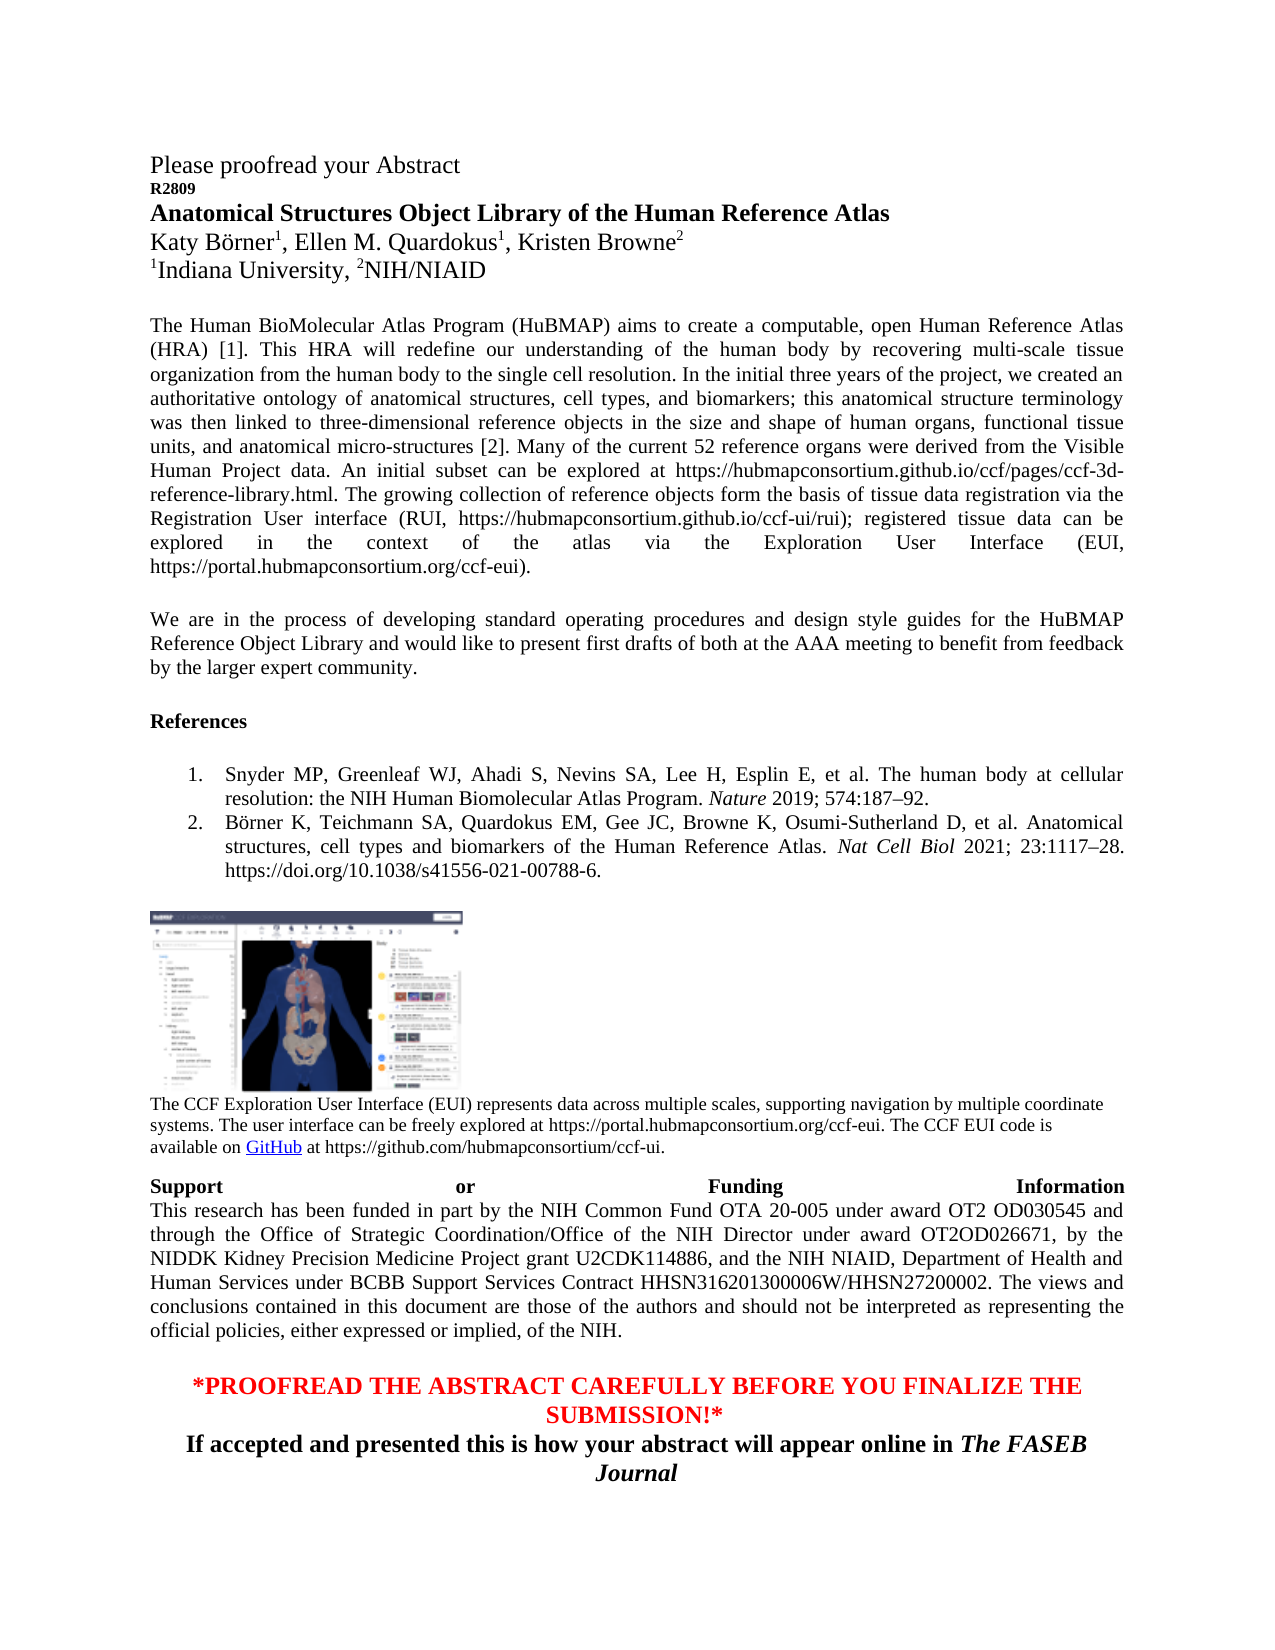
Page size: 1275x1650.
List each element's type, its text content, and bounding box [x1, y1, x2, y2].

text R2809 [150, 179, 1125, 198]
text Anatomical Structures Object Library of the Human Reference Atlas [150, 198, 1125, 227]
picture [150, 911, 463, 1093]
list Snyder MP, Greenleaf WJ, Ahadi S, Nevins SA, Lee H, Esplin E, et al. The human body at cellular resolution: the NIH Human Biomolecular Atlas Program. Nature 2019; 574:187–92. [187, 762, 1125, 810]
text The Human BioMolecular Atlas Program (HuBMAP) aims to create a computable, open Human Reference Atlas (HRA) [1]. This HRA will redefine our understanding of the human body by recovering multi-scale tissue organization from the human body to the single cell resolution. In the initial three years of the project, we created an authoritative ontology of anatomical structures, cell types, and biomarkers; this anatomical structure terminology was then linked to three-dimensional reference objects in the size and shape of human organs, functional tissue units, and anatomical micro-structures [2]. Many of the current 52 reference organs were derived from the Visible Human Project data. An initial subset can be explored at https://hubmapconsortium.github.io/ccf/pages/ccf-3d-reference-library.html. The growing collection of reference objects form the basis of tissue data registration via the Registration User interface (RUI, https://hubmapconsortium.github.io/ccf-ui/rui); registered tissue data can be explored in the context of the atlas via the Exploration User Interface (EUI, https://portal.hubmapconsortium.org/ccf-eui). [150, 313, 1125, 578]
text Please proofread your Abstract [150, 150, 1125, 179]
text *PROOFREAD THE ABSTRACT CAREFULLY BEFORE YOU FINALIZE THE SUBMISSION!* If accepted and presented this is how your abstract will appear online in The FASEB Journal [150, 1371, 1125, 1486]
list Börner K, Teichmann SA, Quardokus EM, Gee JC, Browne K, Osumi-Sutherland D, et al. Anatomical structures, cell types and biomarkers of the Human Reference Atlas. Nat Cell Biol 2021; 23:1117–28. https://doi.org/10.1038/s41556-021-00788-6. [187, 810, 1125, 882]
text Support or Funding Information This research has been funded in part by the NIH Common Fund OTA 20-005 under award OT2 OD030545 and through the Office of Strategic Coordination/Office of the NIH Director under award OT2OD026671, by the NIDDK Kidney Precision Medicine Project grant U2CDK114886, and the NIH NIAID, Department of Health and Human Services under BCBB Support Services Contract HHSN316201300006W/HHSN27200002. The views and conclusions contained in this document are those of the authors and should not be interpreted as representing the official policies, either expressed or implied, of the NIH. [150, 1174, 1125, 1342]
text References [150, 708, 1125, 733]
text Katy Börner1, Ellen M. Quardokus1, Kristen Browne2 1Indiana University, 2NIH/NIAID [150, 227, 1125, 284]
text We are in the process of developing standard operating procedures and design style guides for the HuBMAP Reference Object Library and would like to present first drafts of both at the AAA meeting to benefit from feedback by the larger expert community. [150, 607, 1125, 679]
text The CCF Exploration User Interface (EUI) represents data across multiple scales, supporting navigation by multiple coordinate systems. The user interface can be freely explored at https://portal.hubmapconsortium.org/ccf-eui. The CCF EUI code is available on GitHub at https://github.com/hubmapconsortium/ccf-ui. [150, 911, 1125, 1157]
